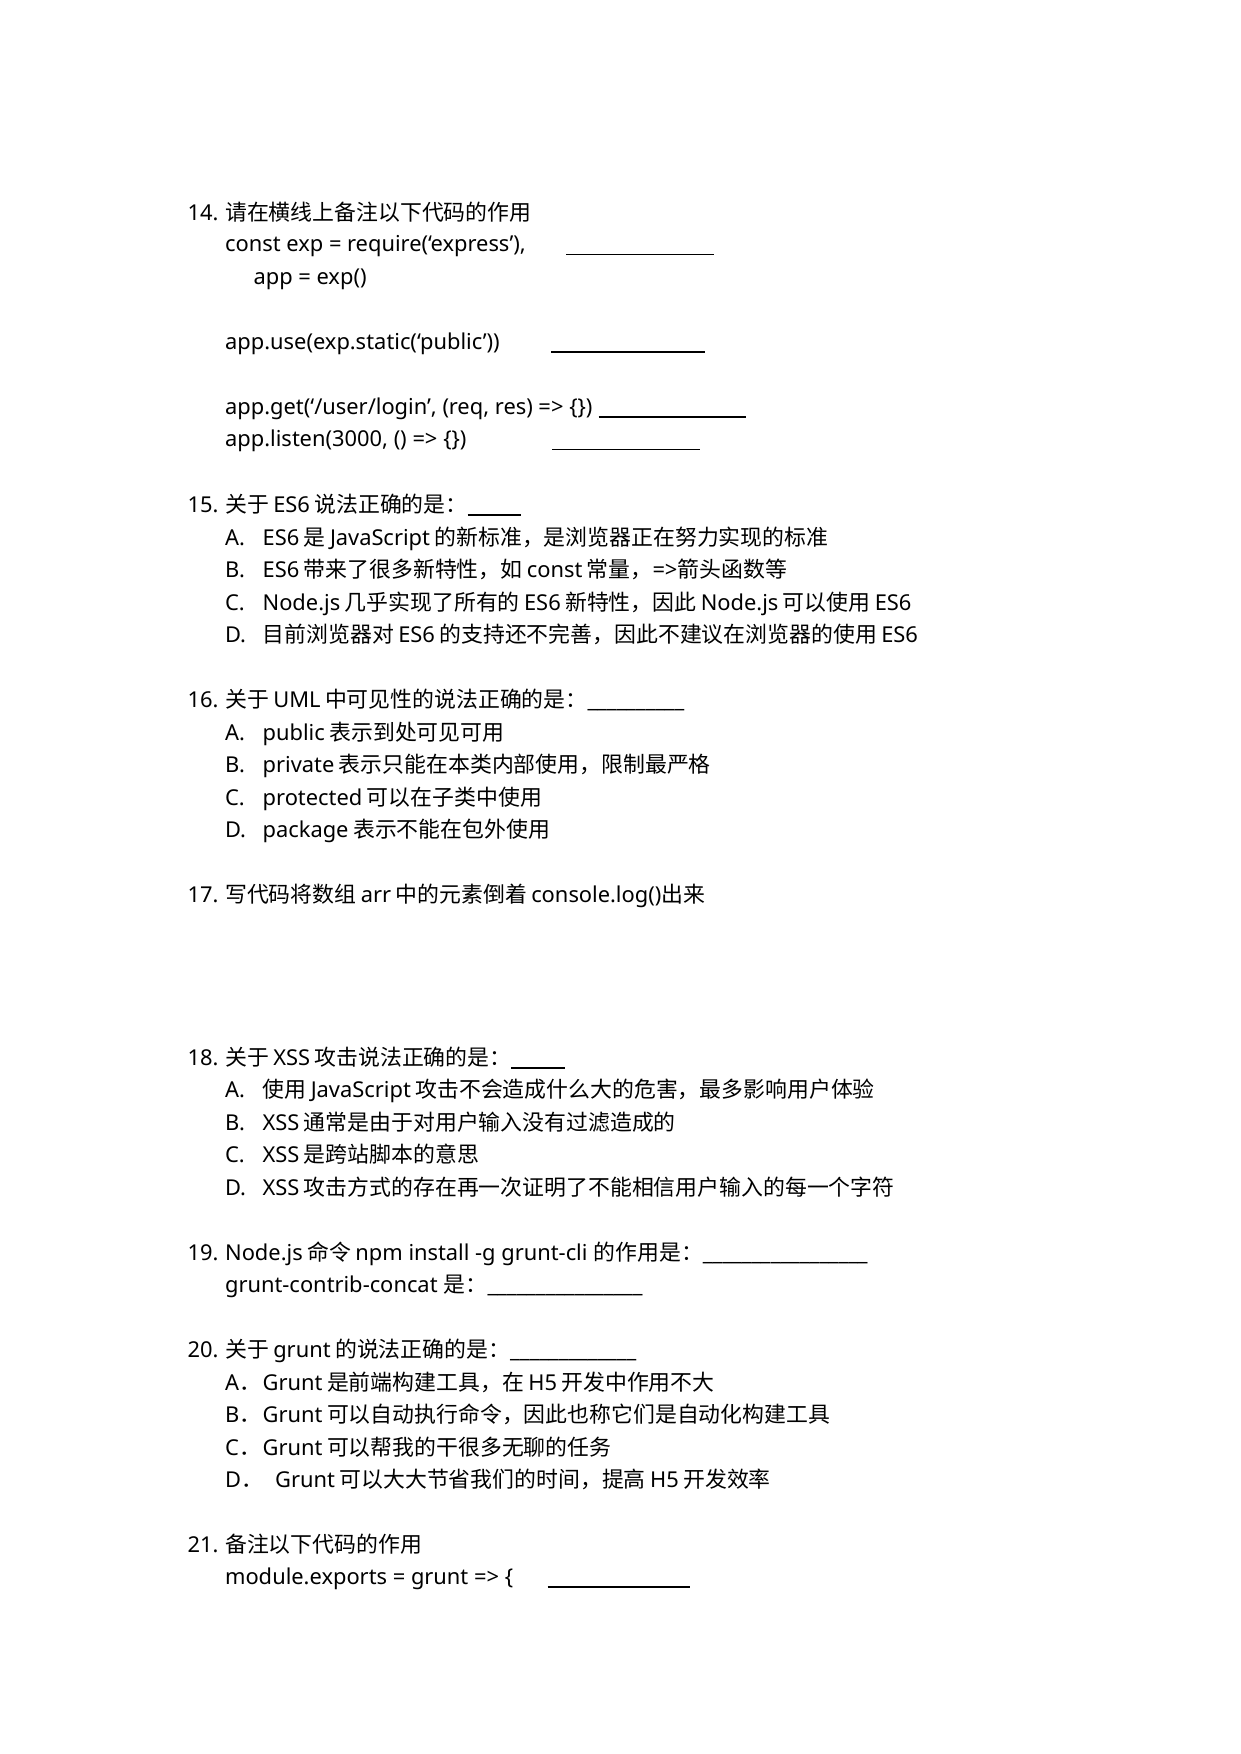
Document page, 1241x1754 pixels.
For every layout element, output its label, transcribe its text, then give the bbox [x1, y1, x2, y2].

list Grunt是前端构建工具，在H5开发中作用不大 [225, 1364, 1053, 1397]
list protected可以在子类中使用 [225, 779, 1053, 812]
list app = exp() [225, 259, 1053, 292]
list private表示只能在本类内部使用，限制最严格 [225, 747, 1053, 779]
list Grunt可以帮我的干很多无聊的任务 [225, 1429, 1053, 1462]
list XSS攻击方式的存在再一次证明了不能相信用户输入的每一个字符 [225, 1169, 1053, 1202]
list 目前浏览器对ES6的支持还不完善，因此不建议在浏览器的使用ES6 [225, 617, 1053, 649]
list grunt-contrib-concat 是：________________ [225, 1267, 1053, 1299]
list 请在横线上备注以下代码的作用 [187, 194, 1053, 227]
list Node.js几乎实现了所有的ES6新特性，因此Node.js可以使用ES6 [225, 584, 1053, 617]
list app.listen(3000, () => {}) [225, 422, 1053, 454]
list 关于ES6说法正确的是： [187, 487, 1053, 519]
list const exp = require(‘express’), [225, 227, 1053, 259]
list 使用JavaScript攻击不会造成什么大的危害，最多影响用户体验 [225, 1072, 1053, 1104]
list Node.js命令npm install -g grunt-cli 的作用是：_________________ [187, 1234, 1053, 1267]
list ES6是JavaScript的新标准，是浏览器正在努力实现的标准 [225, 519, 1053, 552]
list XSS通常是由于对用户输入没有过滤造成的 [225, 1104, 1053, 1137]
list Grunt可以自动执行命令，因此也称它们是自动化构建工具 [225, 1397, 1053, 1429]
list 备注以下代码的作用 [187, 1527, 1053, 1559]
list 关于grunt的说法正确的是：_____________ [187, 1332, 1053, 1364]
list module.exports = grunt => { [225, 1559, 1053, 1592]
list XSS是跨站脚本的意思 [225, 1137, 1053, 1169]
list app.get(‘/user/login’, (req, res) => {}) [225, 389, 1053, 422]
list public表示到处可见可用 [225, 714, 1053, 747]
list Grunt可以大大节省我们的时间，提高H5开发效率 [225, 1462, 1053, 1494]
list 关于XSS攻击说法正确的是： [187, 1039, 1053, 1072]
list 写代码将数组arr中的元素倒着console.log()出来 [187, 877, 1053, 909]
list ES6带来了很多新特性，如const常量，=>箭头函数等 [225, 552, 1053, 584]
list package表示不能在包外使用 [225, 812, 1053, 844]
list 关于UML中可见性的说法正确的是：__________ [187, 682, 1053, 714]
list app.use(exp.static(‘public’)) [225, 324, 1053, 357]
